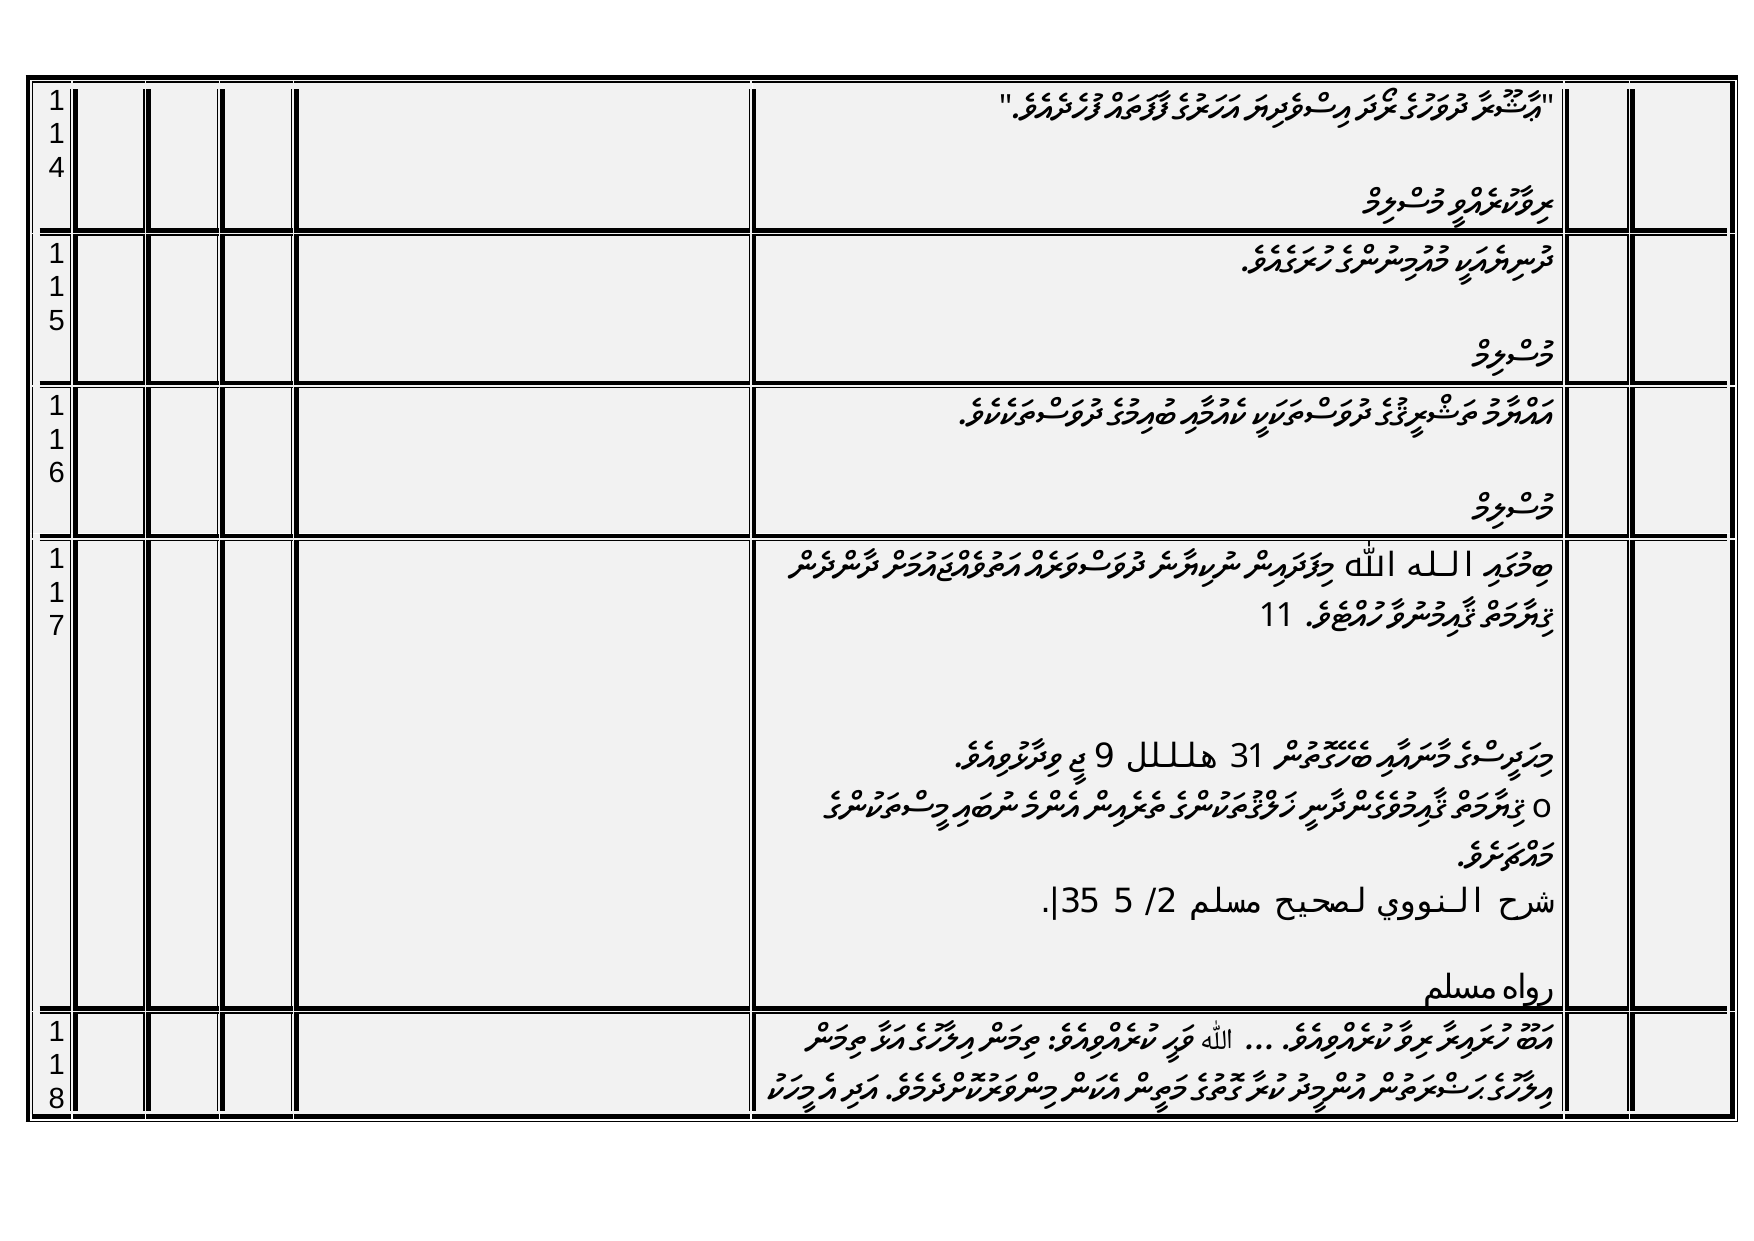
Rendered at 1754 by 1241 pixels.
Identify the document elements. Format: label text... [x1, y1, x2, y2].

table_cell [299, 236, 749, 381]
table_cell [78, 541, 143, 1006]
table_cell [78, 388, 143, 533]
table_cell [1631, 1006, 1734, 1114]
table_cell [295, 80, 752, 228]
table_cell [147, 80, 221, 228]
table_cell [151, 388, 217, 533]
table_cell [1631, 381, 1734, 533]
table_cell [1569, 388, 1627, 533]
table_cell އައްޔާމު ތަޝްރީޤުގެ ދުވަސްތަކަކީ ކެއުމާއި ބުއިމުގެ ދުވަސްތަކެކެވެ. މުސްލިމް [756, 388, 1562, 533]
table_cell [78, 236, 143, 381]
table_cell [30, 228, 74, 381]
table_cell "ޢާޝޫރާ ދުވަހުގެ ރޯދަ އިސްވެދިޔަ އަހަރުގެ ފާފަތައް ފުހެދެއެވެ." ރިވާކުރެއްވީ މުސްލިމް [753, 80, 1565, 228]
table_cell [147, 1006, 221, 1114]
table_cell [221, 1006, 295, 1114]
table_cell [30, 1006, 74, 1114]
table_cell [1565, 1006, 1631, 1114]
table_cell [30, 80, 74, 228]
table_cell [74, 80, 147, 228]
table_cell [1631, 228, 1734, 381]
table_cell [753, 1006, 1565, 1114]
table_cell [299, 388, 749, 533]
table_cell [151, 541, 217, 1006]
table_cell [299, 541, 749, 1006]
table_cell [225, 541, 291, 1006]
table_cell [30, 381, 74, 533]
table_cell [1631, 534, 1734, 1006]
table_cell [295, 1006, 752, 1114]
table_cell [1631, 83, 1730, 228]
table_cell [151, 236, 217, 381]
table_cell ދުނިޔެއަކީ މުއުމިނުންގެ ހުރަގެއެވެ. މުސްލިމް [756, 236, 1562, 381]
table_cell [1569, 236, 1627, 381]
table_cell [1569, 541, 1627, 1006]
table_cell [30, 534, 74, 1006]
table_cell [225, 388, 291, 533]
table_cell [74, 1006, 147, 1114]
table_cell [225, 236, 291, 381]
table_cell [1565, 80, 1631, 228]
table_cell [221, 80, 295, 228]
table_cell ބިމުގައި الله ﷲ މިފަދައިން ނުކިޔާނެ ދުވަސްވަރެއް އަތުވެއްޖައުމަށް ދާންދެން ޤިޔާމަތް ޤާއިމުނުވާ ހުއްޓެވެ. 11 މިޙަދީސްގެ މާނައާއި ބެހޭގޮތުން 31 هلللل 9 ޖީ ވިދާޅުވިއެވެ. o ޤިޔާމަތް ޤާއިމުވެގެންދާނީ ޚަލްޤުތަކުންގެ ތެރެއިން އެންމެ ނުބައި މީސްތަކުންގެ މައްޗަށެވެ. شرح النووي لصحيح مسلم 2/ 5 35|. رواه مسلم [756, 541, 1562, 1006]
